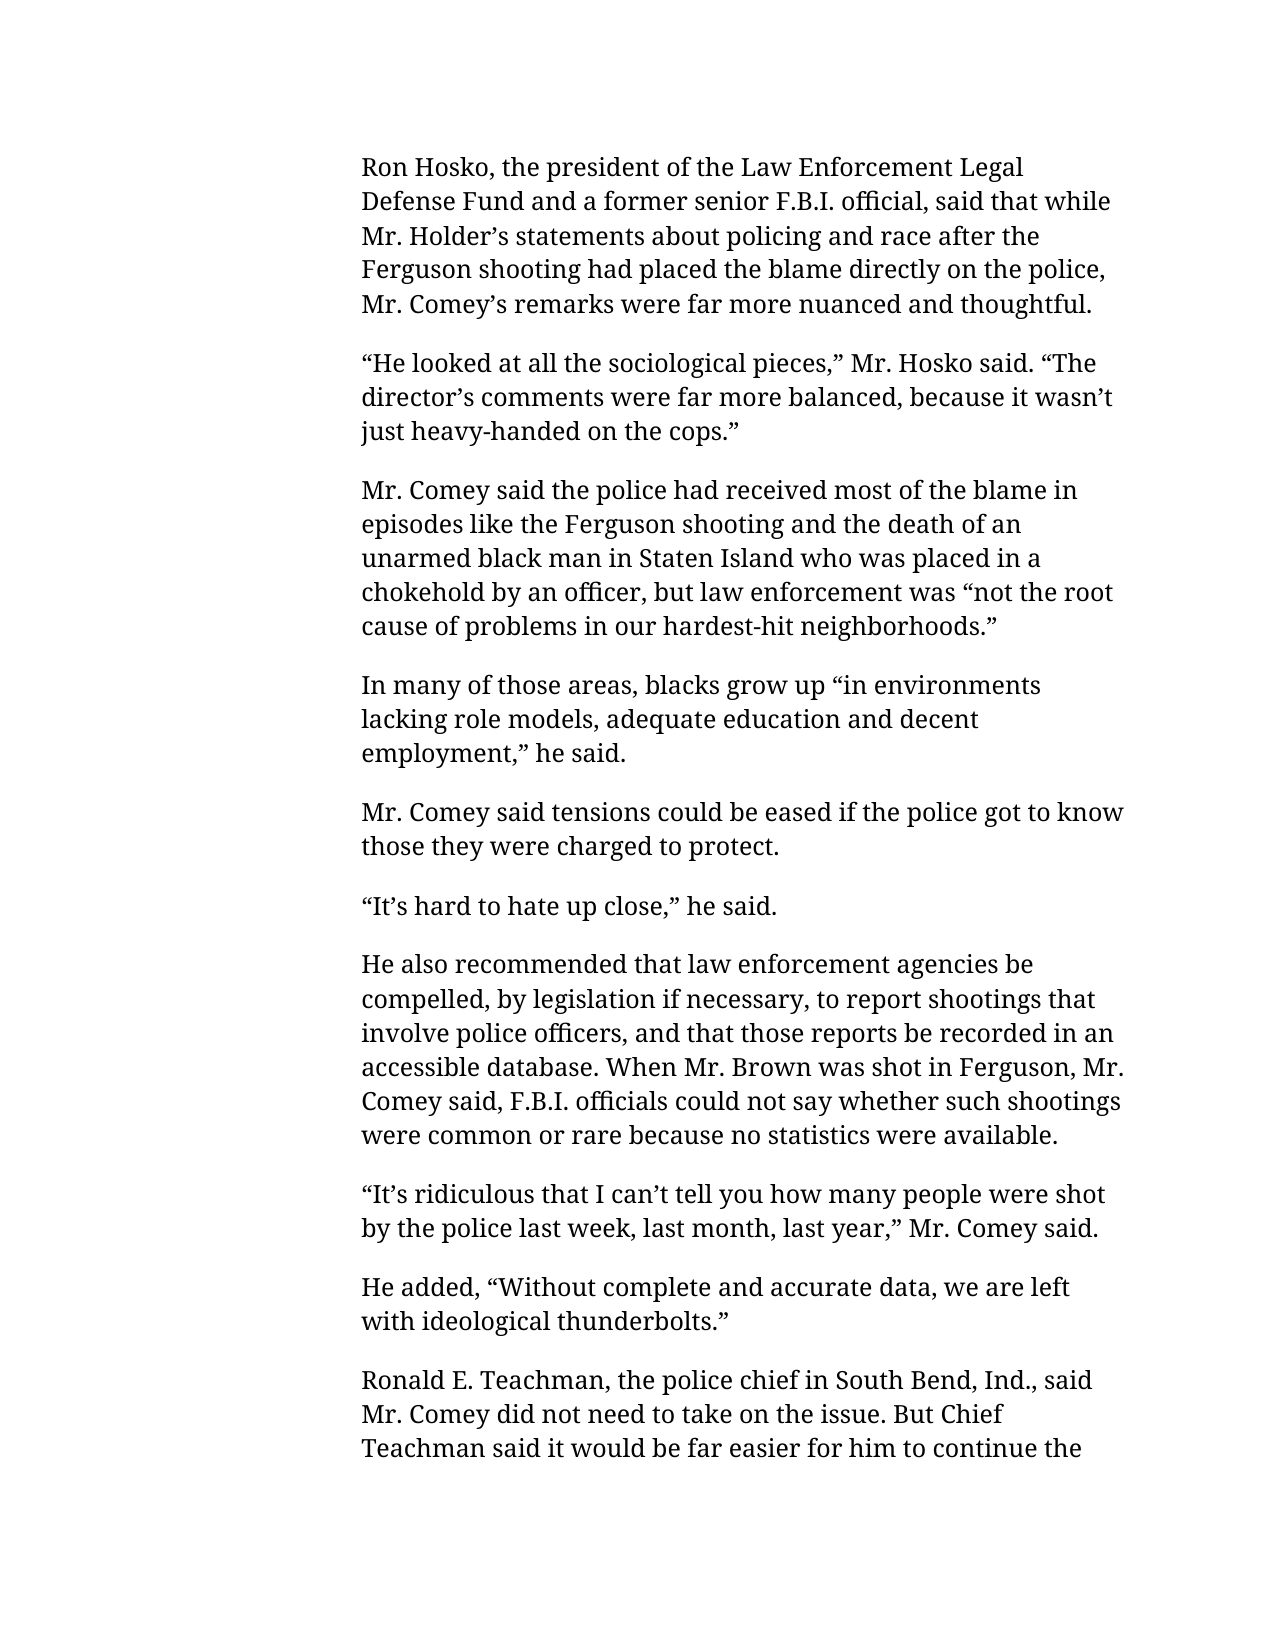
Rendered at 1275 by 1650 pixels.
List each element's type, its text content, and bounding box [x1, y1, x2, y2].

text Mr. Comey said the police had received most of the blame in episodes like the Ferguson shooting and the death of an unarmed black man in Staten Island who was placed in a chokehold by an officer, but law enforcement was “not the root cause of problems in our hardest-hit neighborhoods.” [361, 472, 1125, 643]
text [361, 1363, 1125, 1465]
text He also recommended that law enforcement agencies be compelled, by legislation if necessary, to report shootings that involve police officers, and that those reports be recorded in an accessible database. When Mr. Brown was shot in Ferguson, Mr. Comey said, F.B.I. officials could not say whether such shootings were common or rare because no statistics were available. [361, 947, 1125, 1152]
text “It’s ridiculous that I can’t tell you how many people were shot by the police last week, last month, last year,” Mr. Comey said. [361, 1177, 1125, 1245]
text “He looked at all the sociological pieces,” Mr. Hosko said. “The director’s comments were far more balanced, because it wasn’t just heavy-handed on the cops.” [361, 345, 1125, 447]
text Mr. Comey said tensions could be eased if the police got to know those they were charged to protect. [361, 795, 1125, 863]
text “It’s hard to hate up close,” he said. [361, 888, 1125, 922]
text He added, “Without complete and accurate data, we are left with ideological thunderbolts.” [361, 1270, 1125, 1338]
text Ron Hosko, the president of the Law Enforcement Legal Defense Fund and a former senior F.B.I. official, said that while Mr. Holder’s statements about policing and race after the Ferguson shooting had placed the blame directly on the police, Mr. Comey’s remarks were far more nuanced and thoughtful. [361, 150, 1125, 320]
text In many of those areas, blacks grow up “in environments lacking role models, adequate education and decent employment,” he said. [361, 668, 1125, 770]
